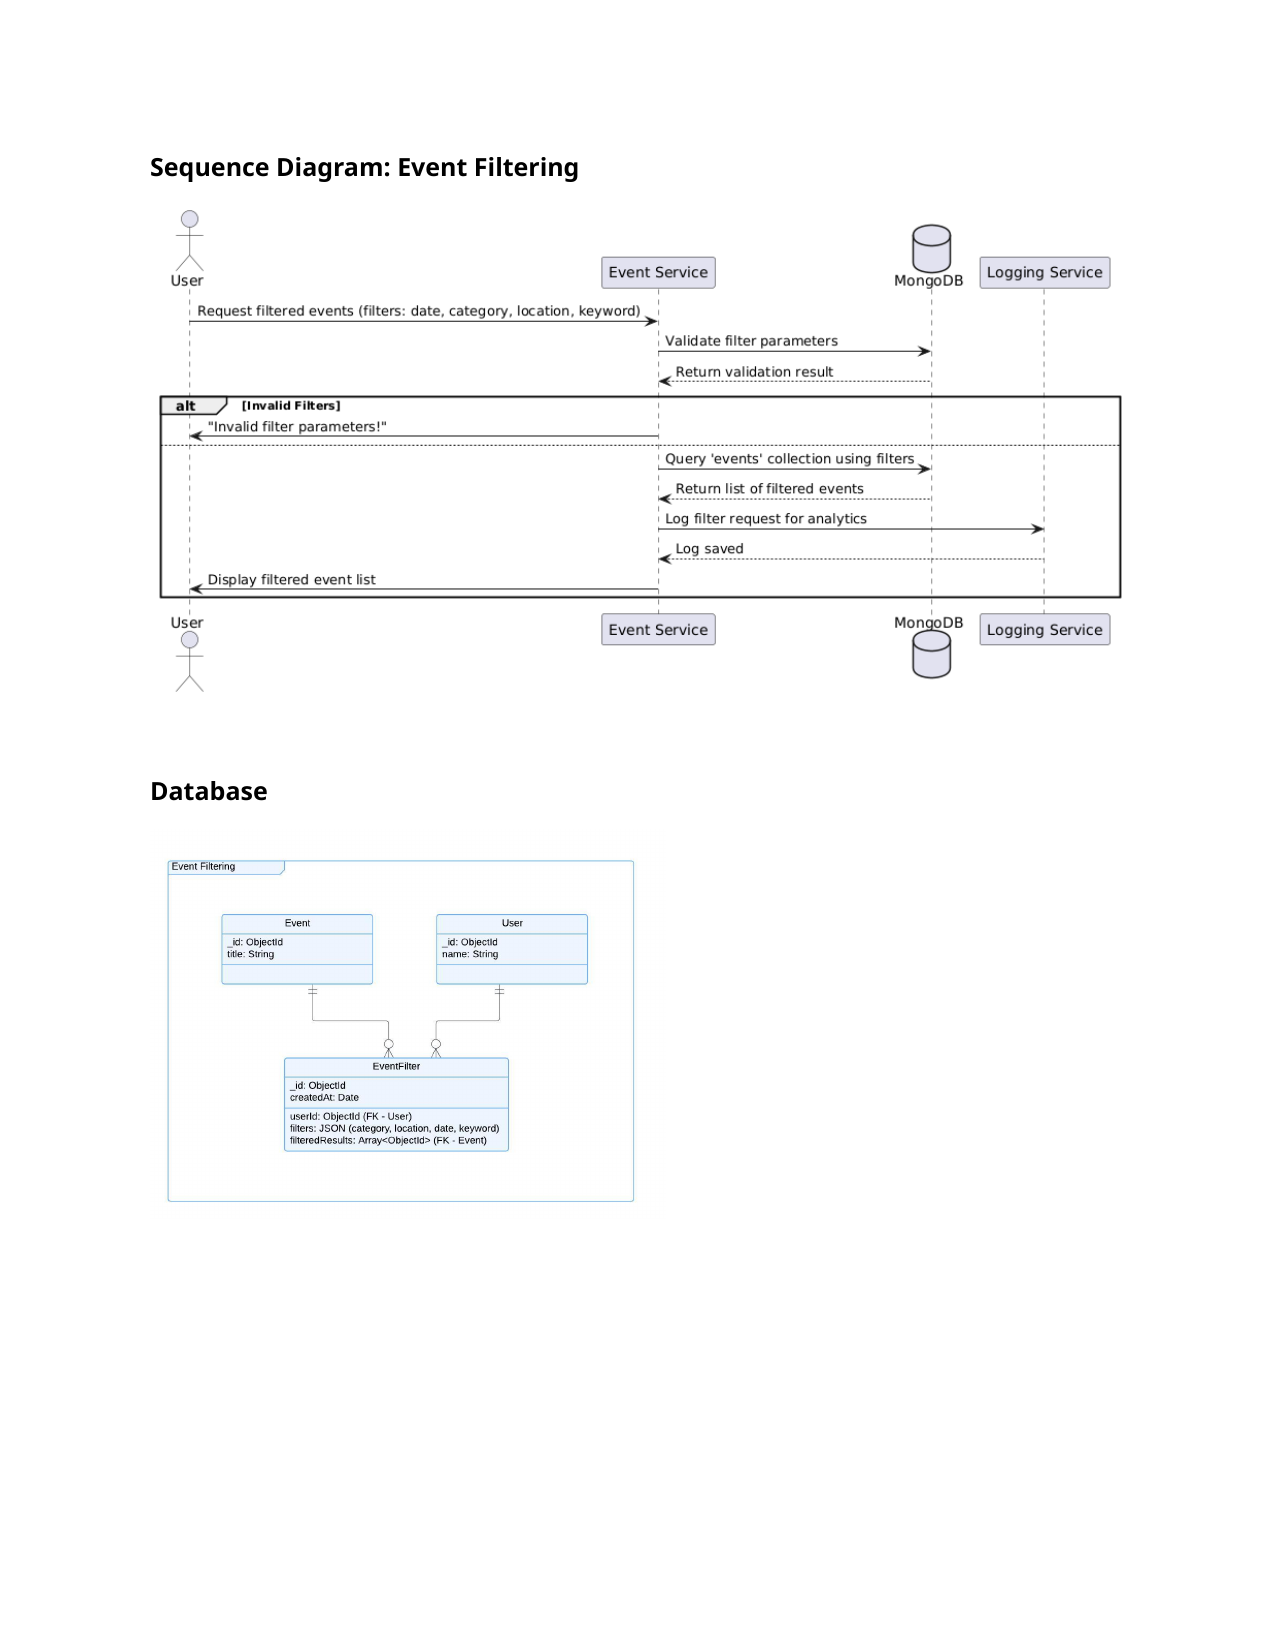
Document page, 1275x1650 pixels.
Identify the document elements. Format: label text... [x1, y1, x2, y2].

text Database [150, 774, 1125, 808]
text Sequence Diagram: Event Filtering [150, 150, 1125, 184]
picture [150, 205, 1125, 697]
picture [150, 829, 666, 1219]
